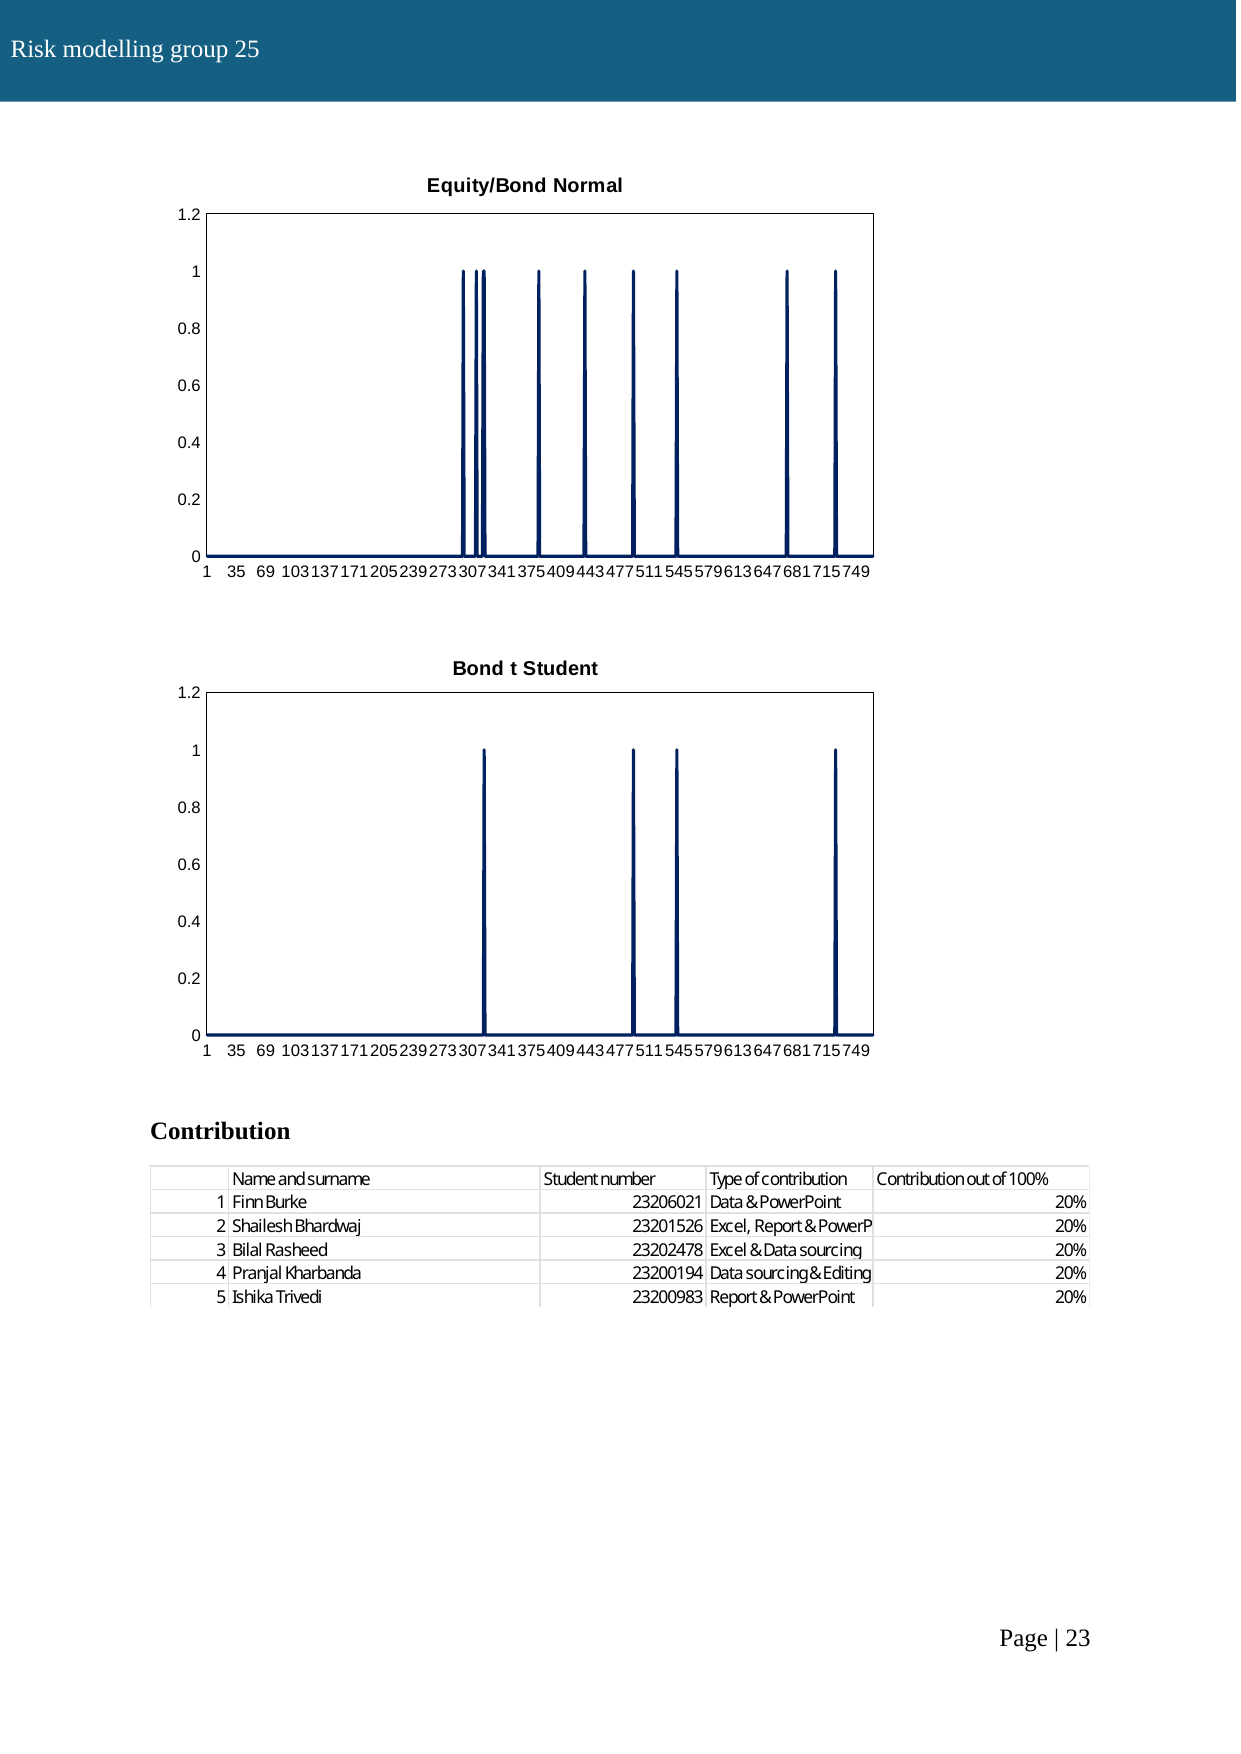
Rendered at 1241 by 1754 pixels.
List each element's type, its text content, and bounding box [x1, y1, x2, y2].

text Contribution [150, 1116, 1090, 1144]
